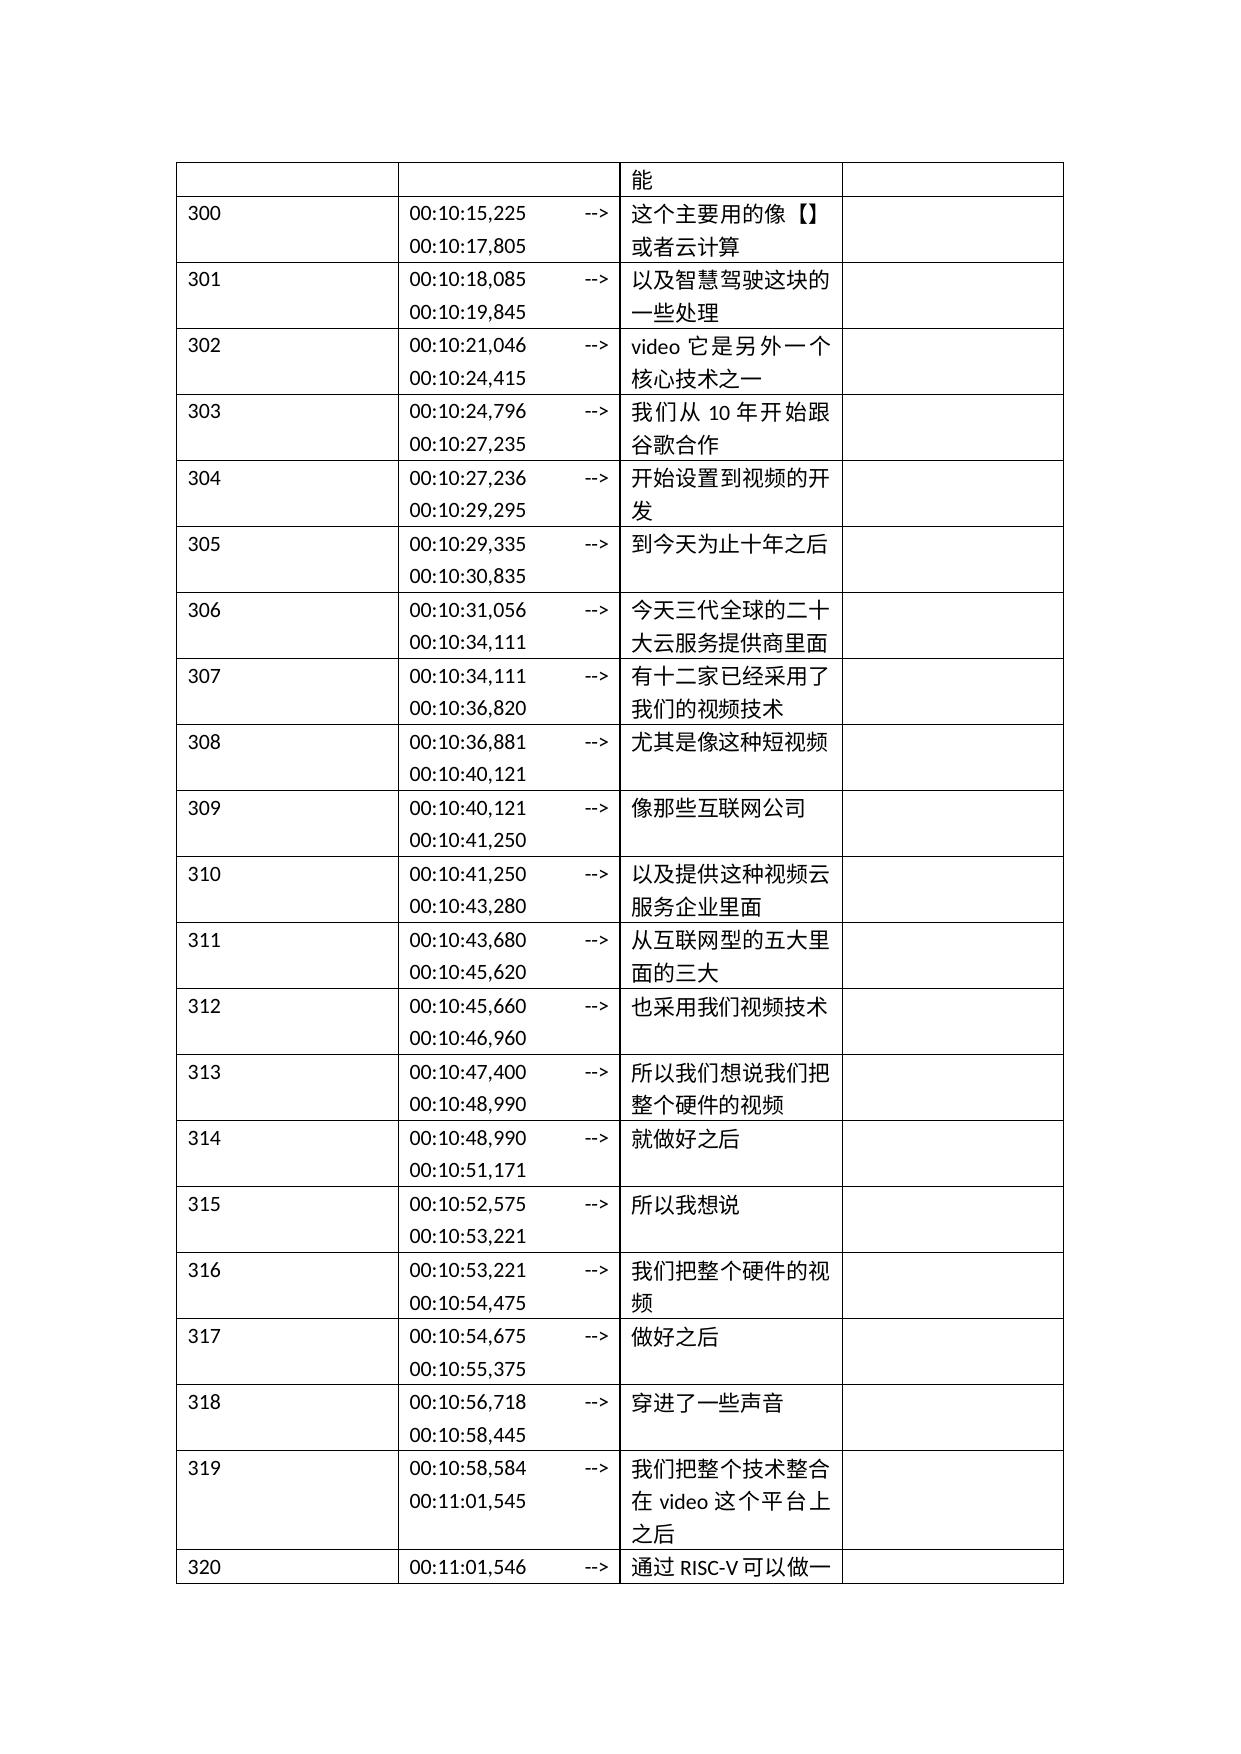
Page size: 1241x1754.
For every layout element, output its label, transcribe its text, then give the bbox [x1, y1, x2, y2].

table_cell 311 [177, 923, 398, 988]
table_cell [843, 461, 1063, 526]
table_cell [843, 1385, 1063, 1450]
table_cell 316 [177, 1253, 398, 1318]
table_cell 00:10:34,111 --> 00:10:36,820 [399, 659, 619, 724]
table_cell [843, 659, 1063, 724]
table_cell 到今天为止十年之后 [621, 527, 842, 592]
table_cell [843, 791, 1063, 856]
table_cell 00:10:54,675 --> 00:10:55,375 [399, 1319, 619, 1384]
table_cell 00:10:48,990 --> 00:10:51,171 [399, 1121, 619, 1186]
table_cell 像那些互联网公司 [621, 791, 842, 856]
table_cell 通过RISC-V可以做一些 [621, 1550, 842, 1582]
table_cell 00:10:24,796 --> 00:10:27,235 [399, 395, 619, 460]
table_cell 320 [177, 1550, 398, 1582]
table_cell 307 [177, 659, 398, 724]
table_cell [843, 857, 1063, 922]
table_cell 304 [177, 461, 398, 526]
table_cell 00:10:52,575 --> 00:10:53,221 [399, 1187, 619, 1252]
table_cell 308 [177, 725, 398, 790]
table_cell 00:10:21,046 --> 00:10:24,415 [399, 329, 619, 394]
table_cell 00:10:27,236 --> 00:10:29,295 [399, 461, 619, 526]
table_cell 以及智慧驾驶这块的一些处理 [621, 263, 842, 328]
table_cell 所以我们想说我们把整个硬件的视频 [621, 1055, 842, 1120]
table_cell 00:10:40,121 --> 00:10:41,250 [399, 791, 619, 856]
table_cell [843, 1319, 1063, 1384]
table_cell 00:10:43,680 --> 00:10:45,620 [399, 923, 619, 988]
table_cell 可以做到两百个TOPs这样的一个性能 [621, 163, 842, 196]
table_cell 314 [177, 1121, 398, 1186]
table_cell 00:10:31,056 --> 00:10:34,111 [399, 593, 619, 658]
table_cell 00:10:45,660 --> 00:10:46,960 [399, 989, 619, 1054]
table_cell [843, 395, 1063, 460]
table_cell 300 [177, 197, 398, 262]
table_cell 317 [177, 1319, 398, 1384]
table_cell [843, 1253, 1063, 1318]
table_cell 00:10:47,400 --> 00:10:48,990 [399, 1055, 619, 1120]
table_cell 这个主要用的像【】或者云计算 [621, 197, 842, 262]
table_cell [843, 263, 1063, 328]
table_cell 313 [177, 1055, 398, 1120]
table_cell 从互联网型的五大里面的三大 [621, 923, 842, 988]
table_cell [843, 989, 1063, 1054]
table_cell 315 [177, 1187, 398, 1252]
table_cell 尤其是像这种短视频 [621, 725, 842, 790]
table_cell 开始设置到视频的开发 [621, 461, 842, 526]
table_cell 所以我想说 [621, 1187, 842, 1252]
table_cell [843, 1187, 1063, 1252]
table_cell 有十二家已经采用了我们的视频技术 [621, 659, 842, 724]
table_cell 00:10:15,225 --> 00:10:17,805 [399, 197, 619, 262]
table_cell [843, 1121, 1063, 1186]
table_cell 我们从10年开始跟谷歌合作 [621, 395, 842, 460]
table_cell 301 [177, 263, 398, 328]
table_cell 303 [177, 395, 398, 460]
table_cell 312 [177, 989, 398, 1054]
table_cell 299 [177, 163, 398, 196]
table_cell 00:10:41,250 --> 00:10:43,280 [399, 857, 619, 922]
table_cell 今天三代全球的二十大云服务提供商里面 [621, 593, 842, 658]
table_cell video它是另外一个核心技术之一 [621, 329, 842, 394]
table_cell [843, 197, 1063, 262]
table_cell 305 [177, 527, 398, 592]
table_cell 309 [177, 791, 398, 856]
table_cell 00:10:56,718 --> 00:10:58,445 [399, 1385, 619, 1450]
table_cell 我们把整个技术整合在video这个平台上之后 [621, 1451, 842, 1549]
table_cell 318 [177, 1385, 398, 1450]
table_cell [399, 1550, 619, 1582]
table_cell 穿进了一些声音 [621, 1385, 842, 1450]
table_cell [843, 329, 1063, 394]
table_cell [843, 923, 1063, 988]
table_cell [843, 163, 1063, 196]
table_cell 就做好之后 [621, 1121, 842, 1186]
table_cell 00:10:18,085 --> 00:10:19,845 [399, 263, 619, 328]
table_cell 302 [177, 329, 398, 394]
table_cell 00:10:53,221 --> 00:10:54,475 [399, 1253, 619, 1318]
table_cell 310 [177, 857, 398, 922]
table_cell [843, 1055, 1063, 1120]
table_cell [843, 725, 1063, 790]
table_cell 我们把整个硬件的视频 [621, 1253, 842, 1318]
table_cell 306 [177, 593, 398, 658]
table_cell [843, 527, 1063, 592]
table_cell 以及提供这种视频云服务企业里面 [621, 857, 842, 922]
table_cell 00:10:58,584 --> 00:11:01,545 [399, 1451, 619, 1549]
table_cell 做好之后 [621, 1319, 842, 1384]
table_cell 也采用我们视频技术 [621, 989, 842, 1054]
table_cell [843, 1550, 1063, 1582]
table_cell 319 [177, 1451, 398, 1549]
table_cell 00:10:29,335 --> 00:10:30,835 [399, 527, 619, 592]
table_cell [843, 593, 1063, 658]
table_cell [399, 163, 619, 196]
table_cell 00:10:36,881 --> 00:10:40,121 [399, 725, 619, 790]
table_cell [843, 1451, 1063, 1549]
